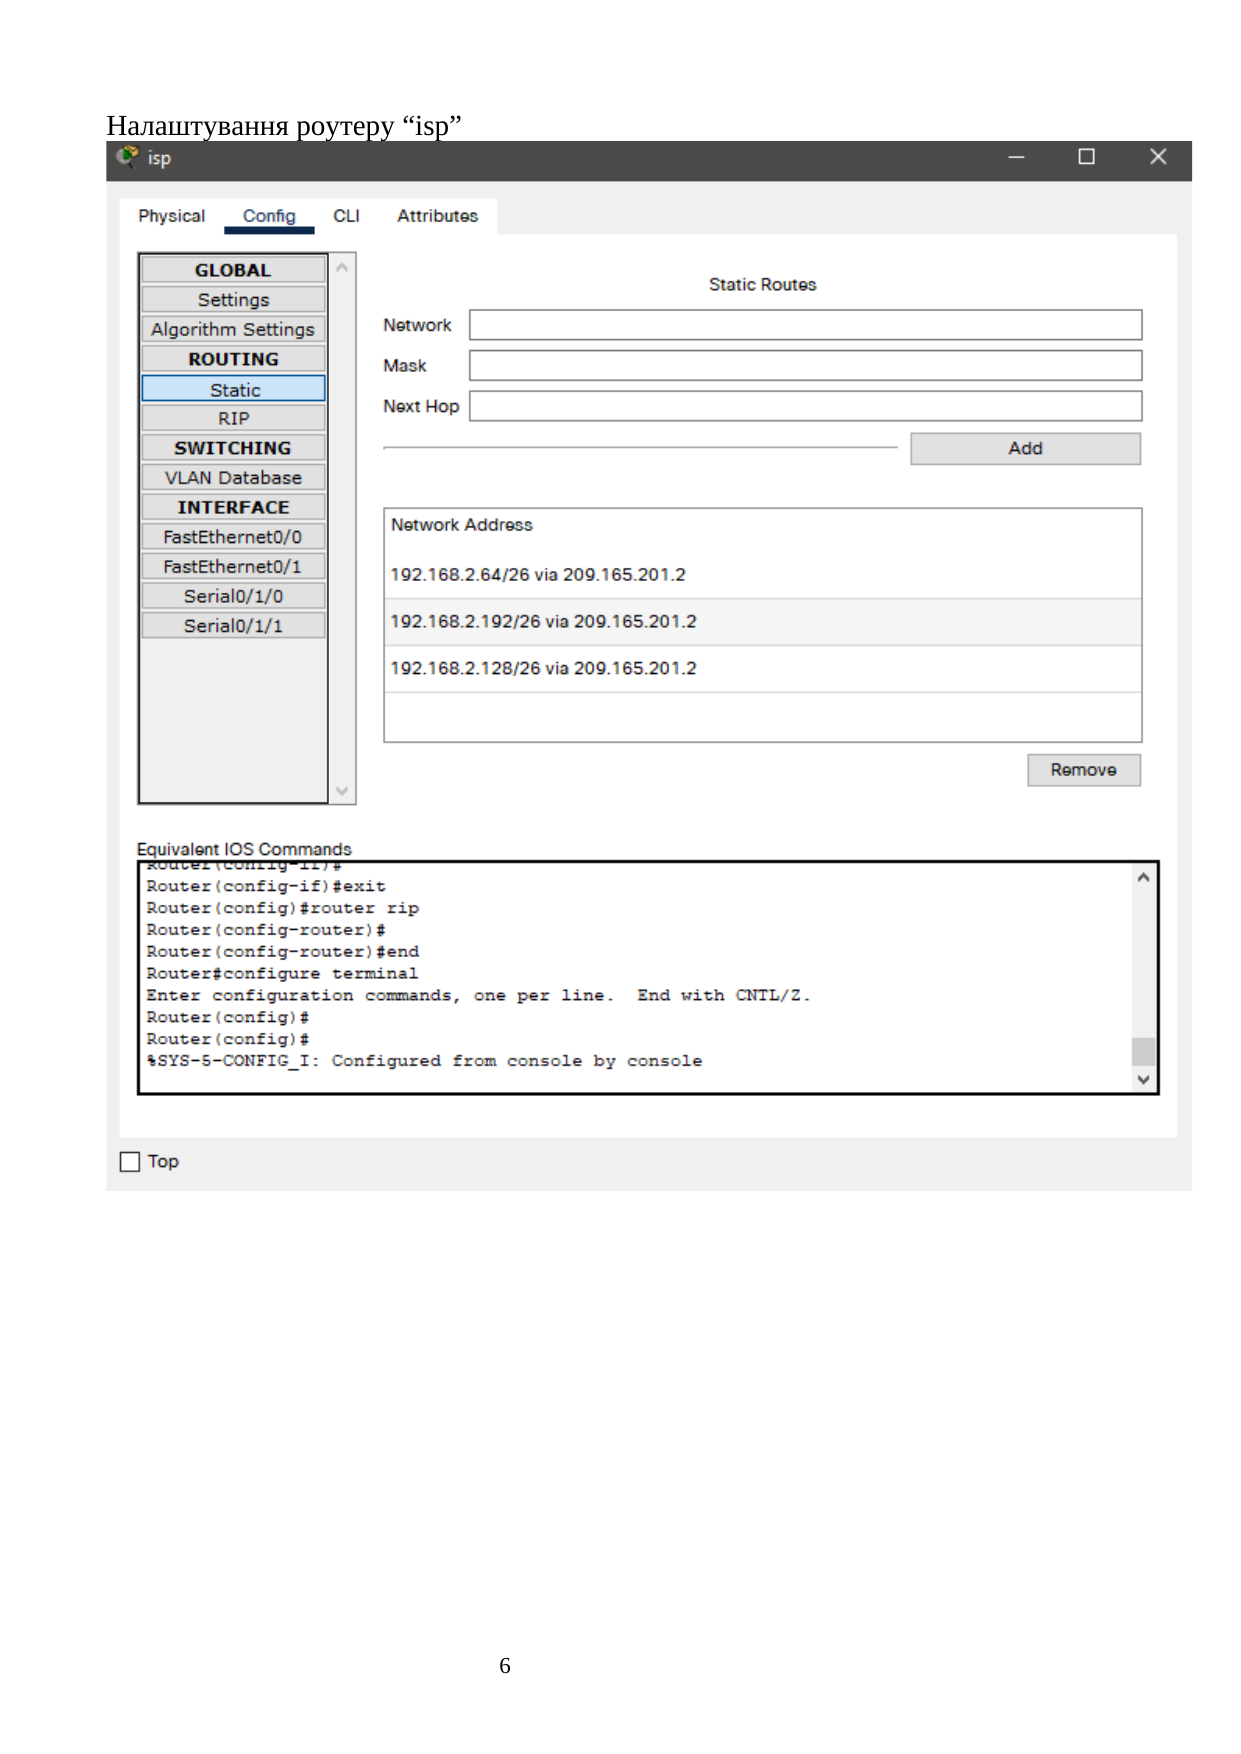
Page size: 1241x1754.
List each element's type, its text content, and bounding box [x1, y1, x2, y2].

picture [106, 141, 1193, 1191]
text Налаштування роутеру “isp” [106, 108, 1192, 141]
